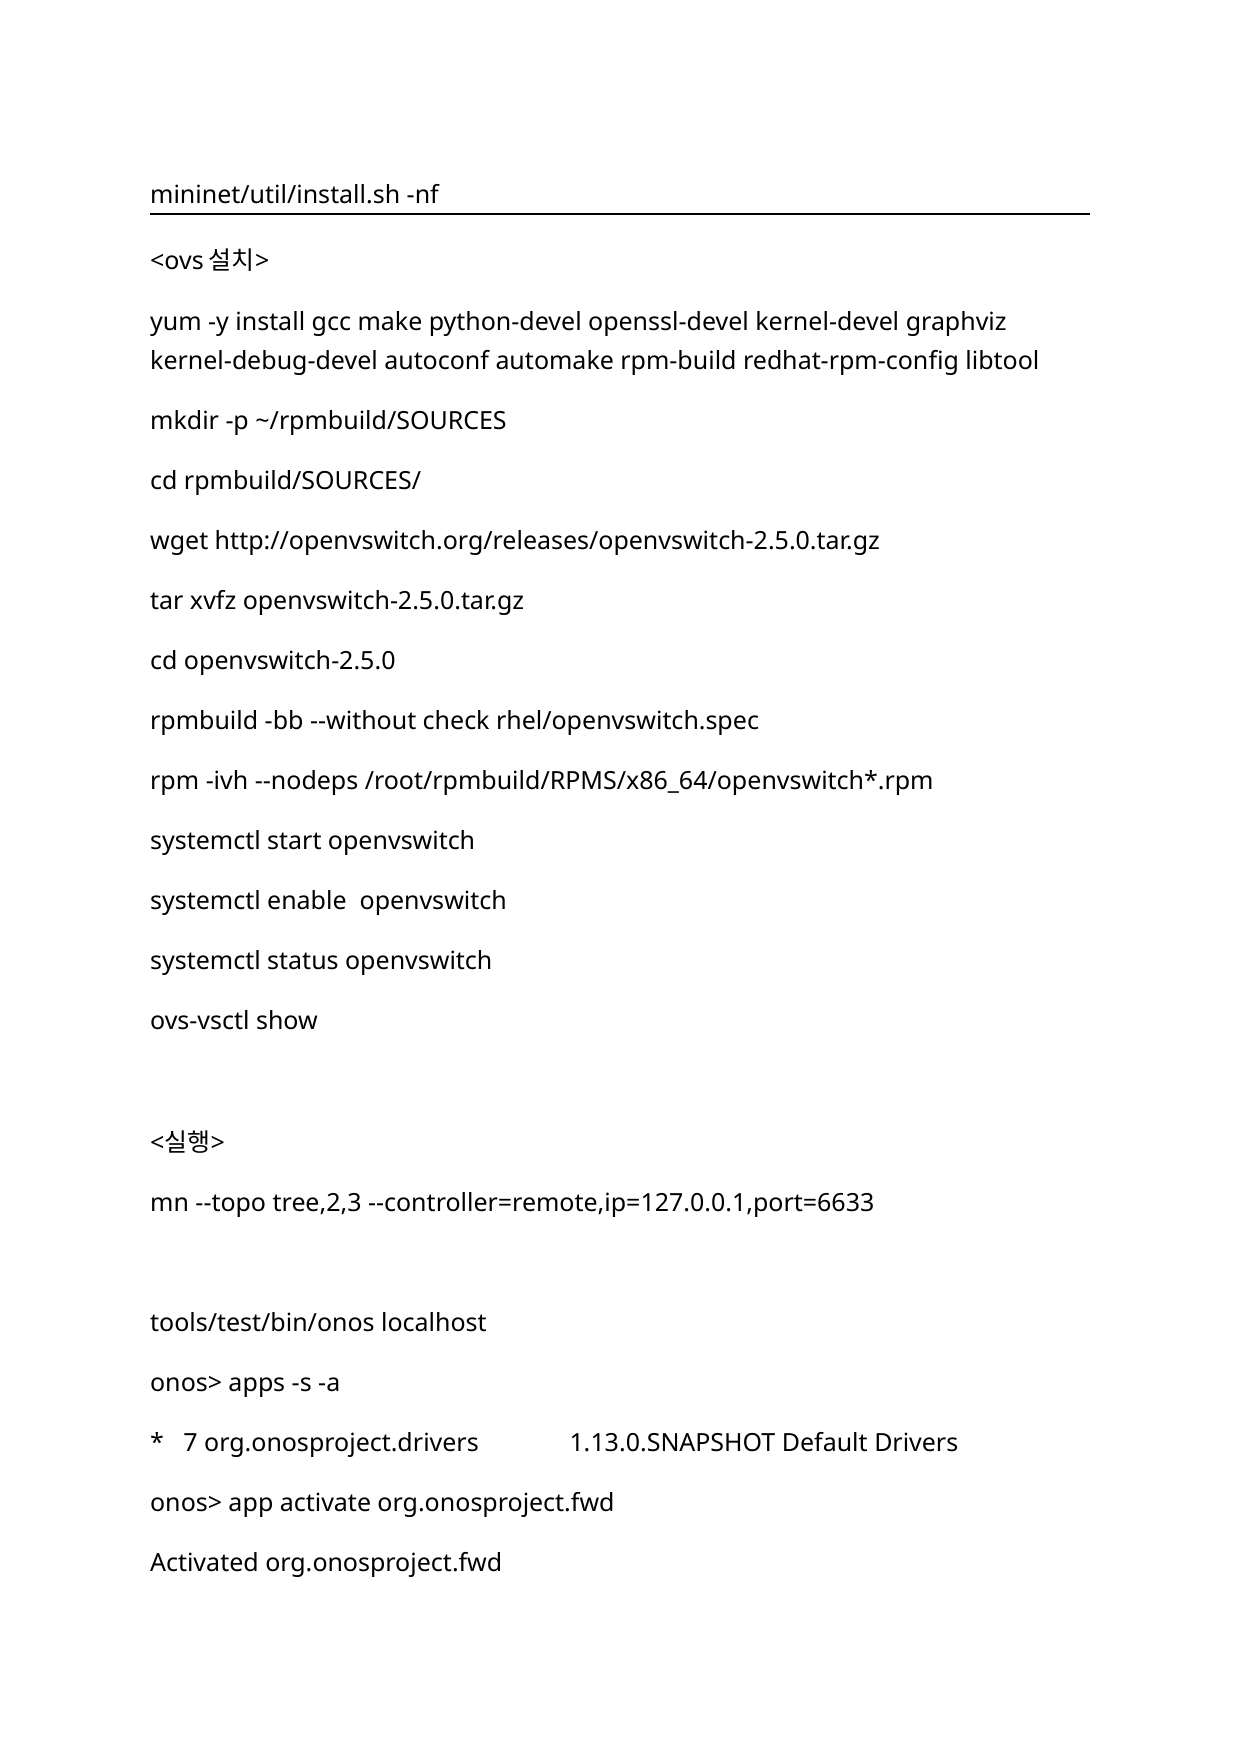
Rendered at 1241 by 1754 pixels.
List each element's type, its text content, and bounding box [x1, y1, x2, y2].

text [150, 1425, 1090, 1459]
text mn --topo tree,2,3 --controller=remote,ip=127.0.0.1,port=6633 [150, 1185, 1090, 1219]
text onos> app activate org.onosproject.fwd [150, 1485, 1090, 1519]
text <실행> [150, 1122, 1090, 1159]
text yum -y install gcc make python-devel openssl-devel kernel-devel graphviz kernel-debug-devel autoconf automake rpm-build redhat-rpm-config libtool [150, 303, 1090, 377]
text systemctl enable openvswitch [150, 882, 1090, 917]
text cd openvswitch-2.5.0 [150, 642, 1090, 677]
text rpm -ivh --nodeps /root/rpmbuild/RPMS/x86_64/openvswitch*.rpm [150, 762, 1090, 797]
text ovs-vsctl show [150, 1002, 1090, 1037]
text mininet/util/install.sh -nf [150, 177, 1090, 213]
text Activated org.onosproject.fwd [150, 1545, 1090, 1579]
text onos> apps -s -a [150, 1365, 1090, 1399]
text systemctl start openvswitch [150, 822, 1090, 857]
text systemctl status openvswitch [150, 942, 1090, 977]
text tar xvfz openvswitch-2.5.0.tar.gz [150, 582, 1090, 617]
text mkdir -p ~/rpmbuild/SOURCES [150, 402, 1090, 437]
text wget http://openvswitch.org/releases/openvswitch-2.5.0.tar.gz [150, 522, 1090, 557]
text <ovs설치> [150, 241, 1090, 277]
text rpmbuild -bb --without check rhel/openvswitch.spec [150, 702, 1090, 737]
text tools/test/bin/onos localhost [150, 1305, 1090, 1339]
text cd rpmbuild/SOURCES/ [150, 462, 1090, 497]
